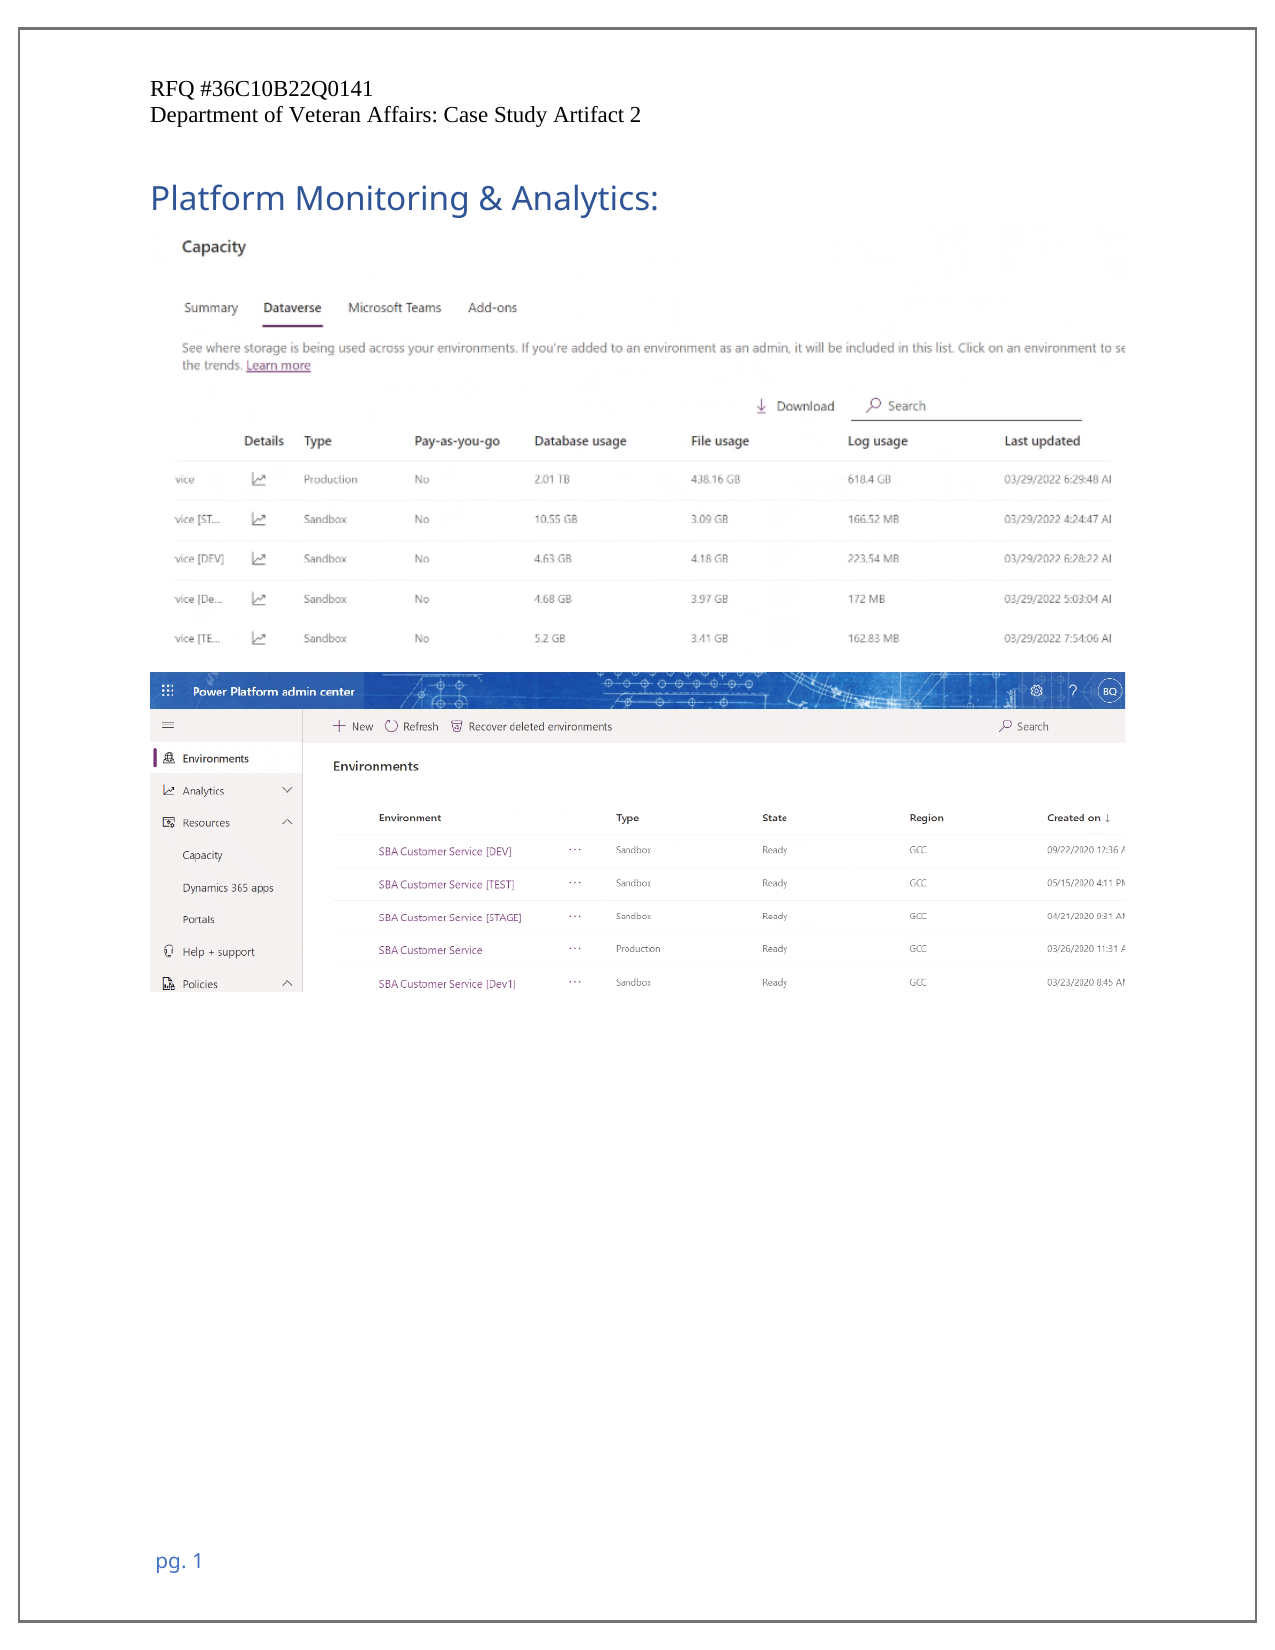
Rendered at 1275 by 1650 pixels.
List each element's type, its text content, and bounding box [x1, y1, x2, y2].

picture [150, 672, 1125, 992]
picture [150, 223, 1125, 654]
subtitle Platform Monitoring & Analytics: [150, 175, 1125, 220]
